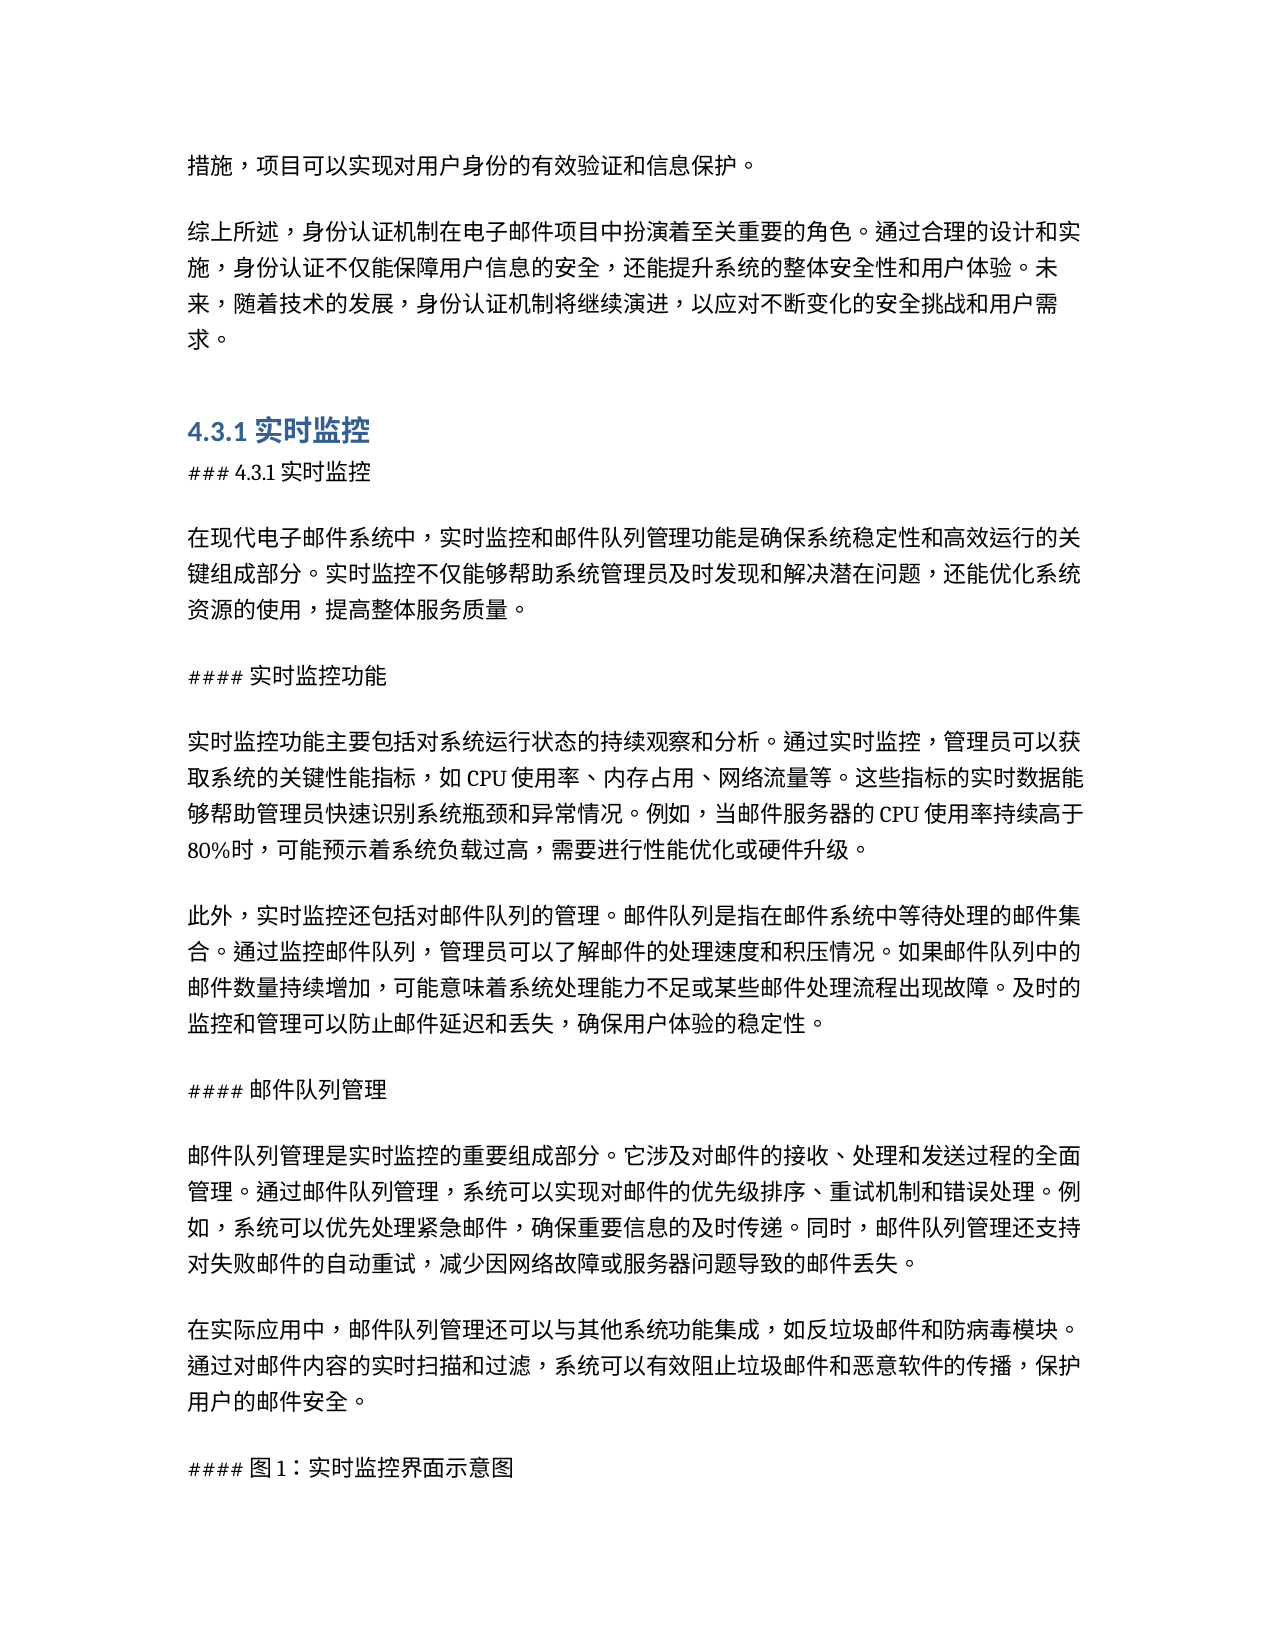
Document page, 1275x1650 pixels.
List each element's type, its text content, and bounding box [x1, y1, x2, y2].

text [187, 150, 1087, 355]
subtitle 4.3.1 实时监控 [187, 410, 1087, 449]
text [187, 456, 1087, 1483]
